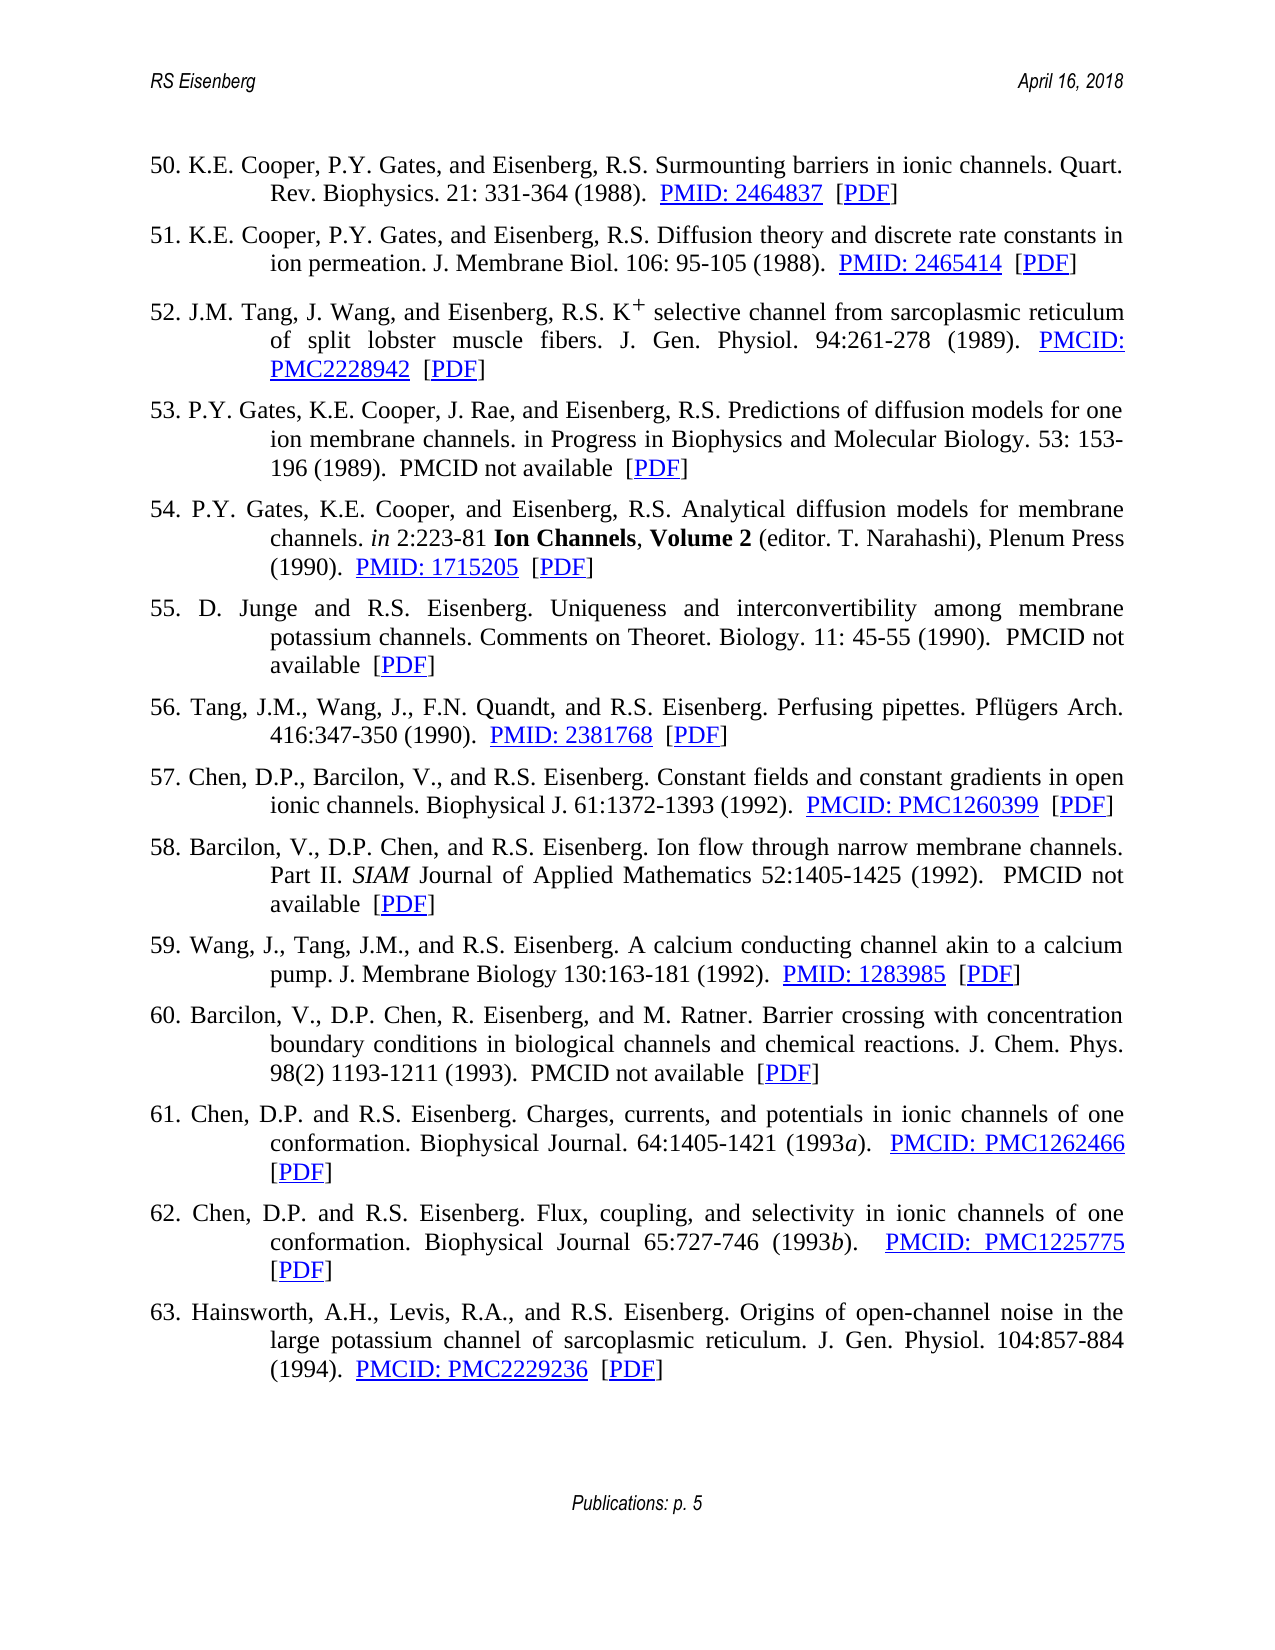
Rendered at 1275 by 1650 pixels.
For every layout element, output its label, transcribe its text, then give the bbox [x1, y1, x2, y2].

text 60. Barcilon, V., D.P. Chen, R. Eisenberg, and M. Ratner. Barrier crossing with concentration boundary conditions in biological channels and chemical reactions. J. Chem. Phys. 98(2) 1193-1211 (1993). PMCID not available [PDF] [150, 1001, 1125, 1087]
text 62. Chen, D.P. and R.S. Eisenberg. Flux, coupling, and selectivity in ionic channels of one conformation. Biophysical Journal 65:727-746 (1993b). PMCID: PMC1225775 [PDF] [150, 1198, 1125, 1284]
text 52. J.M. Tang, J. Wang, and Eisenberg, R.S. K+ selective channel from sarcoplasmic reticulum of split lobster muscle fibers. J. Gen. Physiol. 94:261-278 (1989). PMCID: PMC2228942 [PDF] [150, 290, 1125, 383]
text 57. Chen, D.P., Barcilon, V., and R.S. Eisenberg. Constant fields and constant gradients in open ionic channels. Biophysical J. 61:1372-1393 (1992). PMCID: PMC1260399 [PDF] [150, 762, 1125, 819]
text 61. Chen, D.P. and R.S. Eisenberg. Charges, currents, and potentials in ionic channels of one conformation. Biophysical Journal. 64:1405-1421 (1993a). PMCID: PMC1262466 [PDF] [150, 1099, 1125, 1186]
text 53. P.Y. Gates, K.E. Cooper, J. Rae, and Eisenberg, R.S. Predictions of diffusion models for one ion membrane channels. in Progress in Biophysics and Molecular Biology. 53: 153-196 (1989). PMCID not available [PDF] [150, 396, 1125, 482]
text 55. D. Junge and R.S. Eisenberg. Uniqueness and interconvertibility among membrane potassium channels. Comments on Theoret. Biology. 11: 45-55 (1990). PMCID not available [PDF] [150, 593, 1125, 679]
text 56. Tang, J.M., Wang, J., F.N. Quandt, and R.S. Eisenberg. Perfusing pipettes. Pflügers Arch. 416:347-350 (1990). PMID: 2381768 [PDF] [150, 692, 1125, 749]
text 50. K.E. Cooper, P.Y. Gates, and Eisenberg, R.S. Surmounting barriers in ionic channels. Quart. Rev. Biophysics. 21: 331-364 (1988). PMID: 2464837 [PDF] [150, 150, 1125, 207]
text 58. Barcilon, V., D.P. Chen, and R.S. Eisenberg. Ion flow through narrow membrane channels. Part II. SIAM Journal of Applied Mathematics 52:1405-1425 (1992). PMCID not available [PDF] [150, 832, 1125, 918]
text 59. Wang, J., Tang, J.M., and R.S. Eisenberg. A calcium conducting channel akin to a calcium pump. J. Membrane Biology 130:163-181 (1992). PMID: 1283985 [PDF] [150, 931, 1125, 988]
text 54. P.Y. Gates, K.E. Cooper, and Eisenberg, R.S. Analytical diffusion models for membrane channels. in 2:223-81 Ion Channels, Volume 2 (editor. T. Narahashi), Plenum Press (1990). PMID: 1715205 [PDF] [150, 494, 1125, 581]
text 63. Hainsworth, A.H., Levis, R.A., and R.S. Eisenberg. Origins of open-channel noise in the large potassium channel of sarcoplasmic reticulum. J. Gen. Physiol. 104:857-884 (1994). PMCID: PMC2229236 [PDF] [150, 1297, 1125, 1383]
text 51. K.E. Cooper, P.Y. Gates, and Eisenberg, R.S. Diffusion theory and discrete rate constants in ion permeation. J. Membrane Biol. 106: 95-105 (1988). PMID: 2465414 [PDF] [150, 220, 1125, 277]
